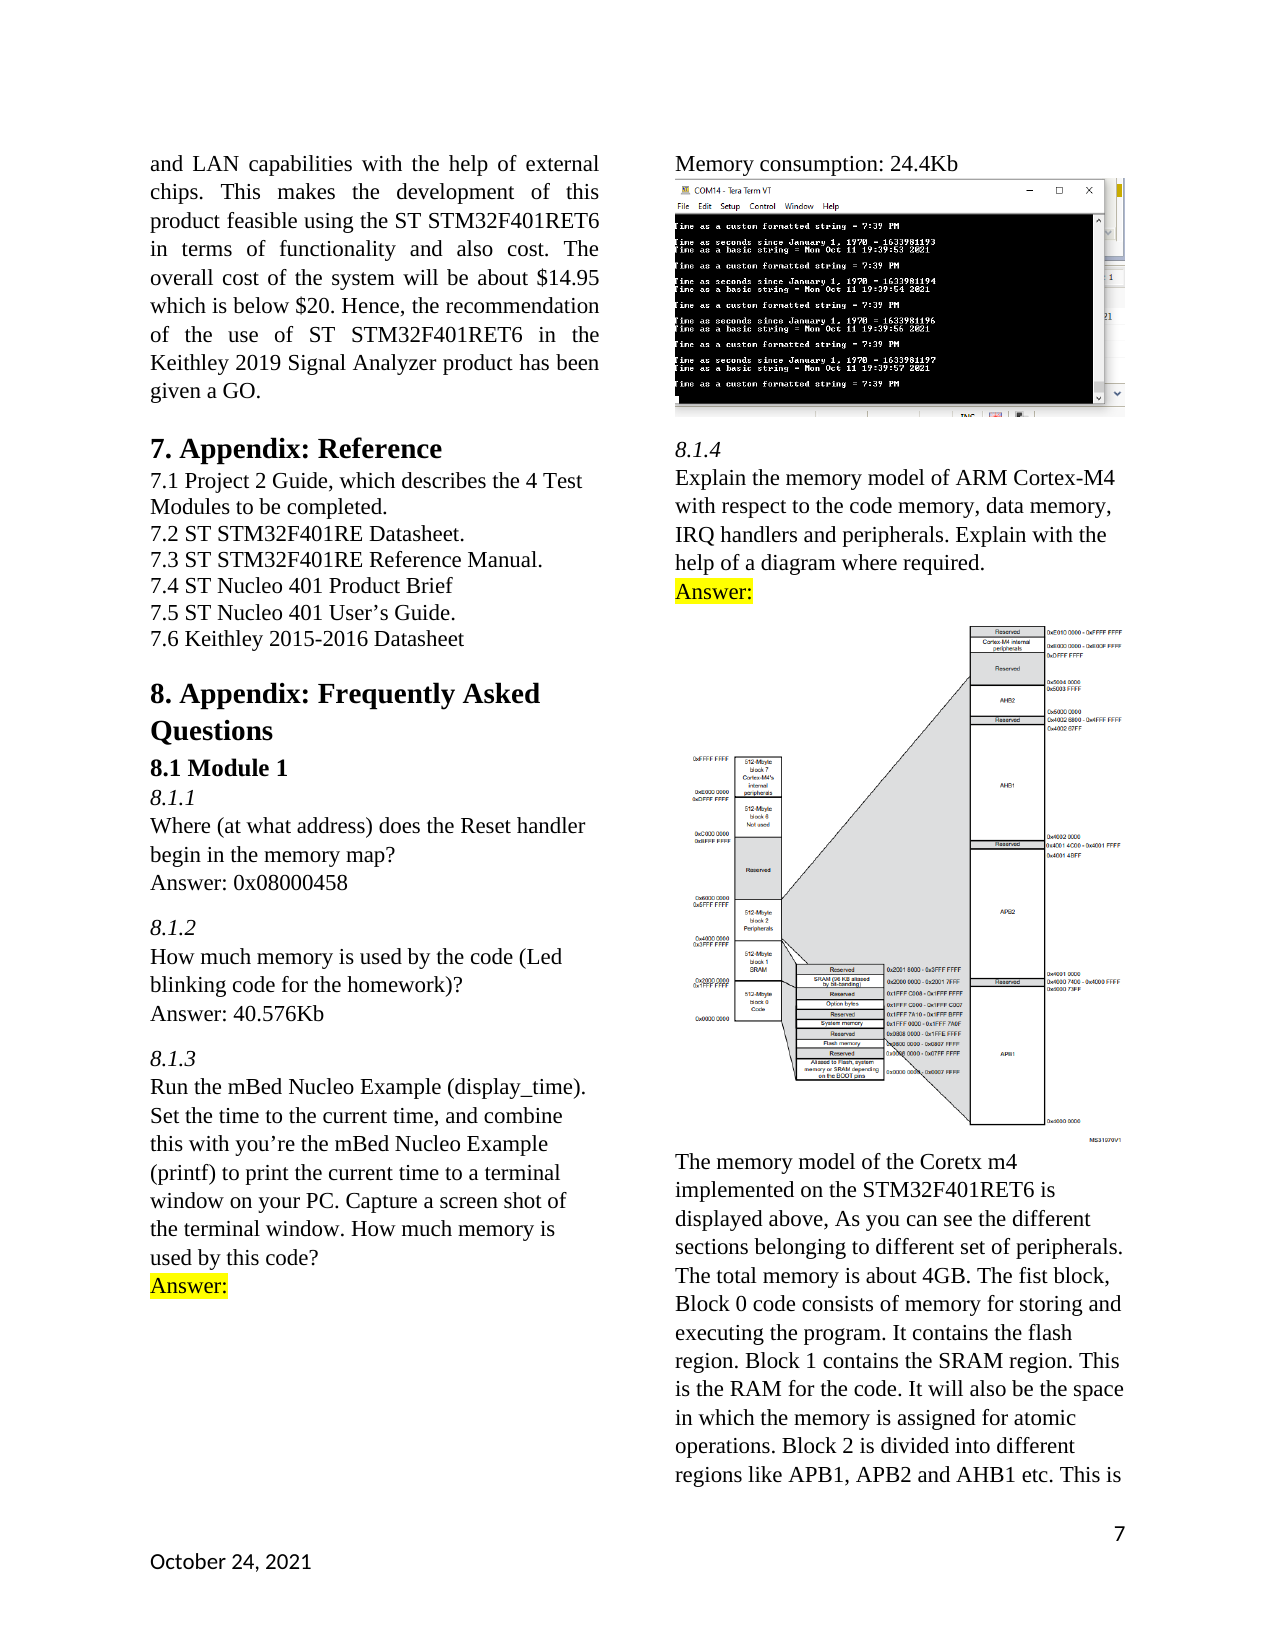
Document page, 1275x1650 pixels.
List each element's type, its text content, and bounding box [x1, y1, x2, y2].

text 8.1.3 Run the mBed Nucleo Example (display_time). Set the time to the current time, and combine this with you’re the mBed Nucleo Example (printf) to print the current time to a terminal window on your PC. Capture a screen shot of the terminal window. How much memory is used by this code? Answer: Memory consumption: 24.4Kb [150, 1045, 600, 1299]
text 8.1 Module 1 [150, 753, 600, 782]
text 7.4 ST Nucleo 401 Product Brief [150, 572, 600, 599]
text 7.6 Keithley 2015-2016 Datasheet [150, 625, 600, 652]
text 7.1 Project 2 Guide, which describes the 4 Test Modules to be completed. [150, 467, 600, 520]
picture [675, 606, 1125, 1146]
text 8.1.2 How much memory is used by the code (Led blinking code for the homework)? Answer: 40.576Kb [150, 914, 600, 1026]
text 8. Appendix: Frequently Asked Questions [150, 677, 600, 746]
picture [675, 178, 1125, 417]
text 7.3 ST STM32F401RE Reference Manual. [150, 546, 600, 572]
text 7.5 ST Nucleo 401 User’s Guide. [150, 599, 600, 625]
text 8.1.1 Where (at what address) does the Reset handler begin in the memory map? Answer: 0x08000458 [150, 784, 600, 896]
text 7. Appendix: Reference [150, 431, 600, 464]
text 7.2 ST STM32F401RE Datasheet. [150, 520, 600, 546]
